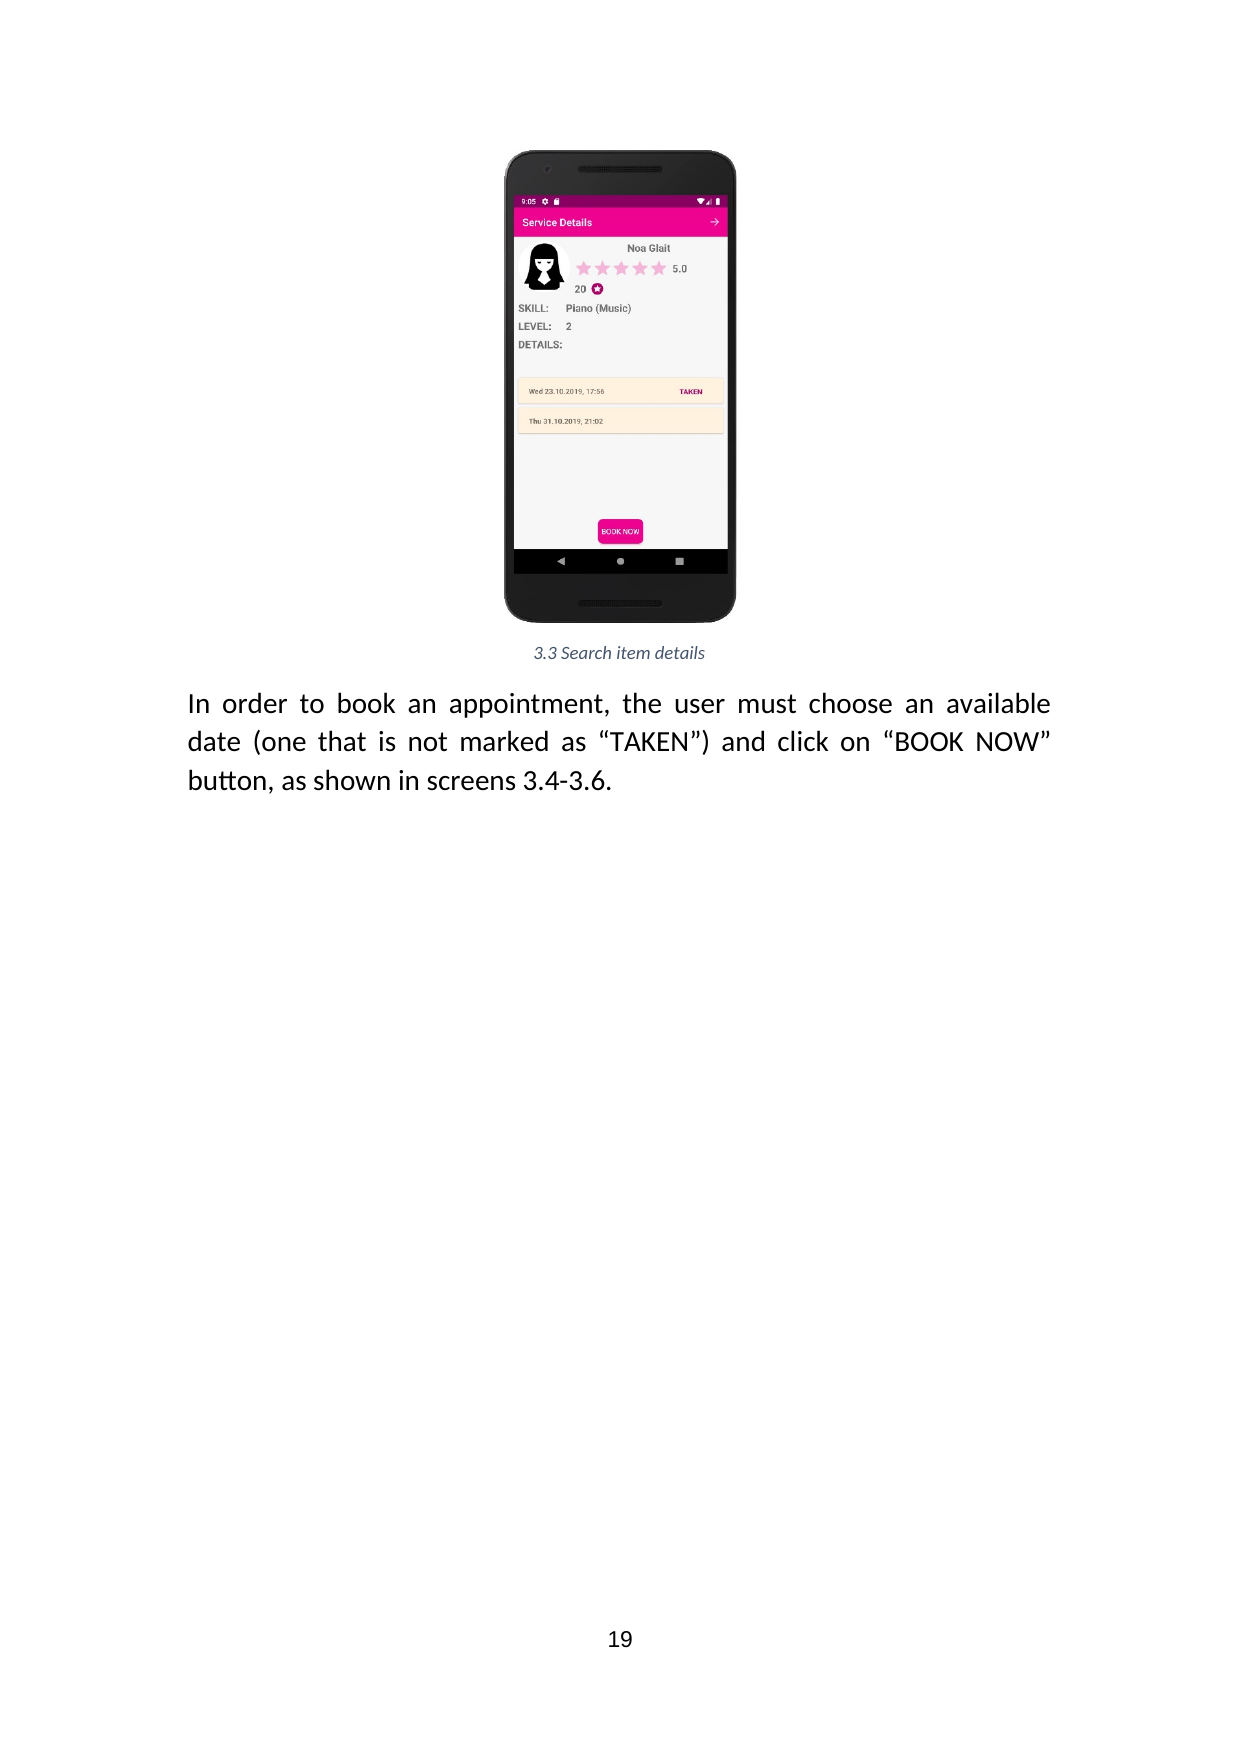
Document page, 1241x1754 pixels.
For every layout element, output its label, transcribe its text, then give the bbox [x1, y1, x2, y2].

picture [503, 150, 737, 623]
text 3.3 Search item details [187, 641, 1053, 664]
text In order to book an appointment, the user must choose an available date (one that is not marked as “TAKEN”) and click on “BOOK NOW” button, as shown in screens 3.4-3.6. [187, 685, 1053, 797]
